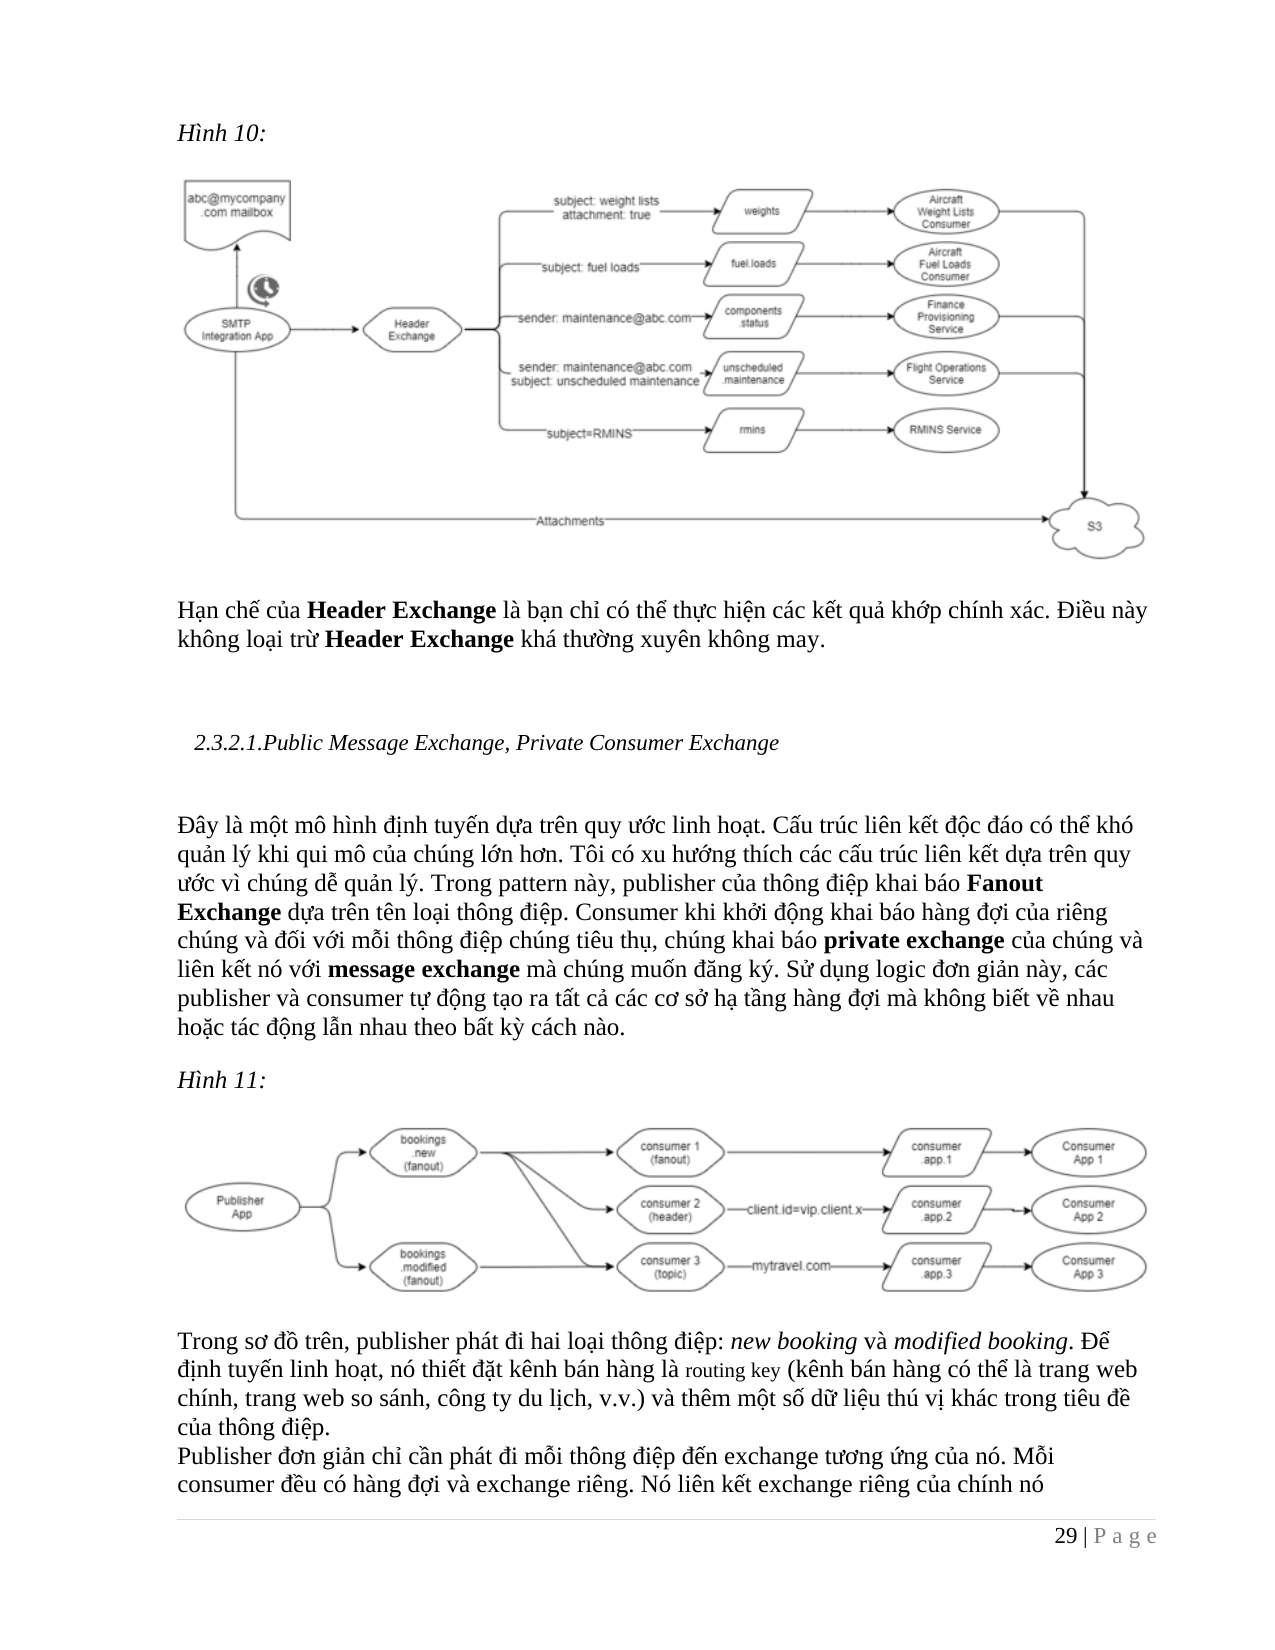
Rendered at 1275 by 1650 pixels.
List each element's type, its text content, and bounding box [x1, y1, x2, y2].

text Hạn chế của Header Exchange là bạn chỉ có thể thực hiện các kết quả khớp chính xác. Điều này không loại trừ Header Exchange khá thường xuyên không may. [177, 596, 1156, 653]
text Hình 11: [177, 1065, 1156, 1094]
text Đây là một mô hình định tuyến dựa trên quy ước linh hoạt. Cấu trúc liên kết độc đáo có thể khó quản lý khi qui mô của chúng lớn hơn. Tôi có xu hướng thích các cấu trúc liên kết dựa trên quy ước vì chúng dễ quản lý. Trong pattern này, publisher của thông điệp khai báo Fanout Exchange dựa trên tên loại thông điệp. Consumer khi khởi động khai báo hàng đợi của riêng chúng và đối với mỗi thông điệp chúng tiêu thụ, chúng khai báo private exchange của chúng và liên kết nó với message exchange mà chúng muốn đăng ký. Sử dụng logic đơn giản này, các publisher và consumer tự động tạo ra tất cả các cơ sở hạ tầng hàng đợi mà không biết về nhau hoặc tác động lẫn nhau theo bất kỳ cách nào. [177, 810, 1156, 1040]
picture [177, 1119, 1157, 1301]
picture [177, 172, 1157, 571]
text Hình 10: [177, 118, 1156, 147]
subtitle 2.3.2.1.Public Message Exchange, Private Consumer Exchange [177, 729, 1156, 756]
